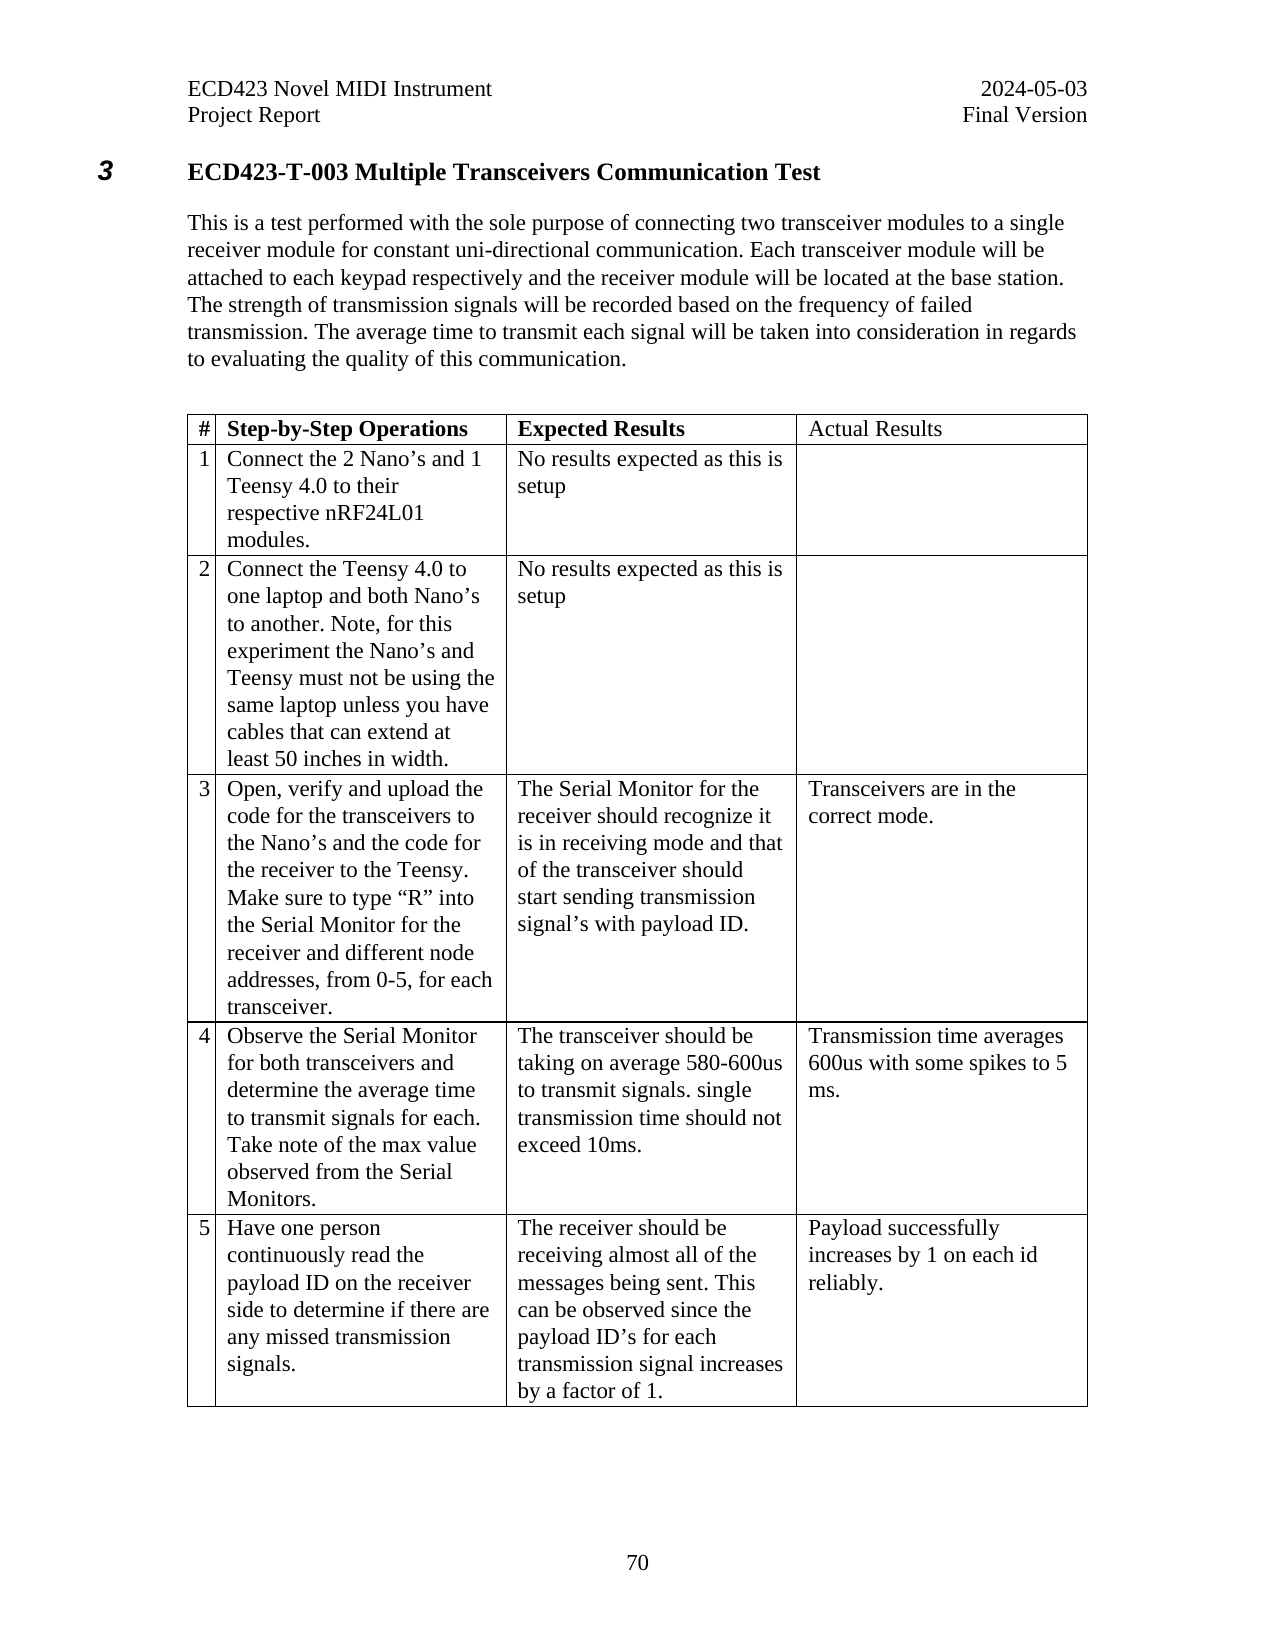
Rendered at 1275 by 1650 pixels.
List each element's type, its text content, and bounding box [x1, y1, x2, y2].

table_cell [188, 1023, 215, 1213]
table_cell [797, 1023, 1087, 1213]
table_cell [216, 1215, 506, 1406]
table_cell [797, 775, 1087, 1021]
table_cell [797, 445, 1087, 554]
table_header Step-by-Step Operations [216, 415, 506, 444]
table_header Actual Results [797, 415, 1087, 444]
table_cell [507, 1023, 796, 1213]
table_cell 2 [188, 556, 215, 774]
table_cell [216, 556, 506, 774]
table_cell No results expected as this is setup [507, 445, 796, 554]
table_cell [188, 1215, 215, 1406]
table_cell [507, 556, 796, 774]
text This is a test performed with the sole purpose of connecting two transceiver modules to a single receiver module for constant uni-directional communication. Each transceiver module will be attached to each keypad respectively and the receiver module will be located at the base station. The strength of transmission signals will be recorded based on the frequency of failed transmission. The average time to transmit each signal will be taken into consideration in regards to evaluating the quality of this communication. [187, 209, 1087, 371]
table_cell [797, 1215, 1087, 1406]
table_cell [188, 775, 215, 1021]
table_header # [188, 415, 215, 444]
table_cell 1 [188, 445, 215, 554]
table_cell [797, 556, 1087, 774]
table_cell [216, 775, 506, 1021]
table_header Expected Results [507, 415, 796, 444]
table_cell Connect the 2 Nano’s and 1 Teensy 4.0 to their respective nRF24L01 modules. [216, 445, 506, 554]
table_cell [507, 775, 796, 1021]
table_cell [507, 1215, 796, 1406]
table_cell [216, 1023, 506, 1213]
